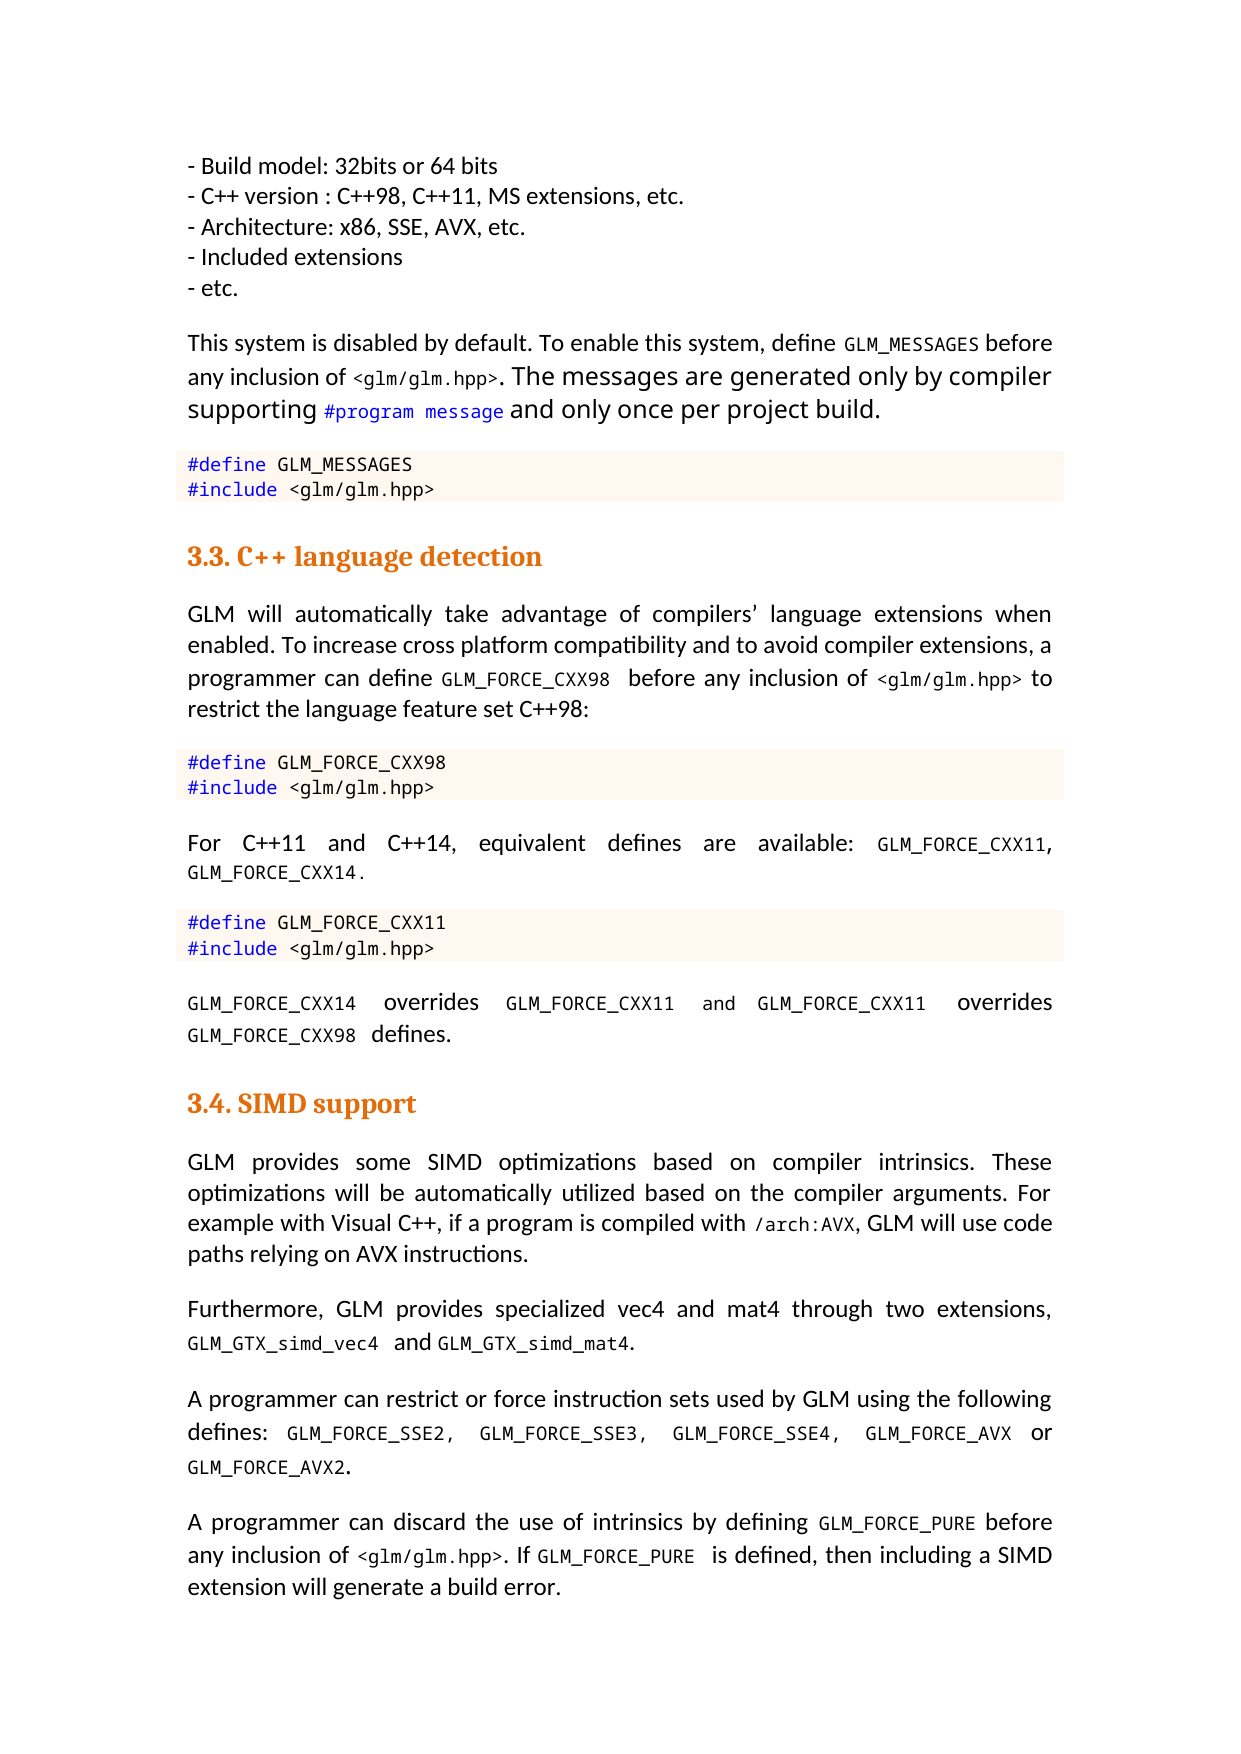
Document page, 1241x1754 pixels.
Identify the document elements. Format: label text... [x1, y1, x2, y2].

list - C++ version : C++98, C++11, MS extensions, etc. [187, 181, 1053, 211]
text For C++11 and C++14, equivalent defines are available: GLM_FORCE_CXX11, GLM_FORCE_CXX14. [187, 825, 1053, 884]
table_header #define GLM_FORCE_CXX11 #include <glm/glm.hpp> [176, 910, 1064, 961]
text A programmer can restrict or force instruction sets used by GLM using the following defines: GLM_FORCE_SSE2, GLM_FORCE_SSE3, GLM_FORCE_SSE4, GLM_FORCE_AVX or GLM_FORCE_AVX2. [187, 1383, 1053, 1482]
text Furthermore, GLM provides specialized vec4 and mat4 through two extensions, GLM_GTX_simd_vec4 and GLM_GTX_simd_mat4. [187, 1293, 1053, 1358]
list - Included extensions [187, 242, 1053, 272]
list - Build model: 32bits or 64 bits [187, 150, 1053, 181]
list - etc. [187, 272, 1053, 303]
text GLM_FORCE_CXX14 overrides GLM_FORCE_CXX11 and GLM_FORCE_CXX11 overrides GLM_FORCE_CXX98 defines. [187, 986, 1053, 1050]
table_header #define GLM_FORCE_CXX98 #include <glm/glm.hpp> [176, 749, 1064, 800]
text This system is disabled by default. To enable this system, define GLM_MESSAGES before any inclusion of <glm/glm.hpp>. The messages are generated only by compiler supporting #program message and only once per project build. [187, 328, 1053, 426]
table_header #define GLM_MESSAGES #include <glm/glm.hpp> [176, 451, 1064, 502]
list - Architecture: x86, SSE, AVX, etc. [187, 211, 1053, 242]
subtitle 3.3. C++ language detection [187, 540, 1053, 573]
subtitle 3.4. SIMD support [187, 1088, 1053, 1121]
text GLM provides some SIMD optimizations based on compiler intrinsics. These optimizations will be automatically utilized based on the compiler arguments. For example with Visual C++, if a program is compiled with /arch:AVX, GLM will use code paths relying on AVX instructions. [187, 1146, 1053, 1268]
text GLM will automatically take advantage of compilers’ language extensions when enabled. To increase cross platform compatibility and to avoid compiler extensions, a programmer can define GLM_FORCE_CXX98 before any inclusion of <glm/glm.hpp> to restrict the language feature set C++98: [187, 598, 1053, 724]
